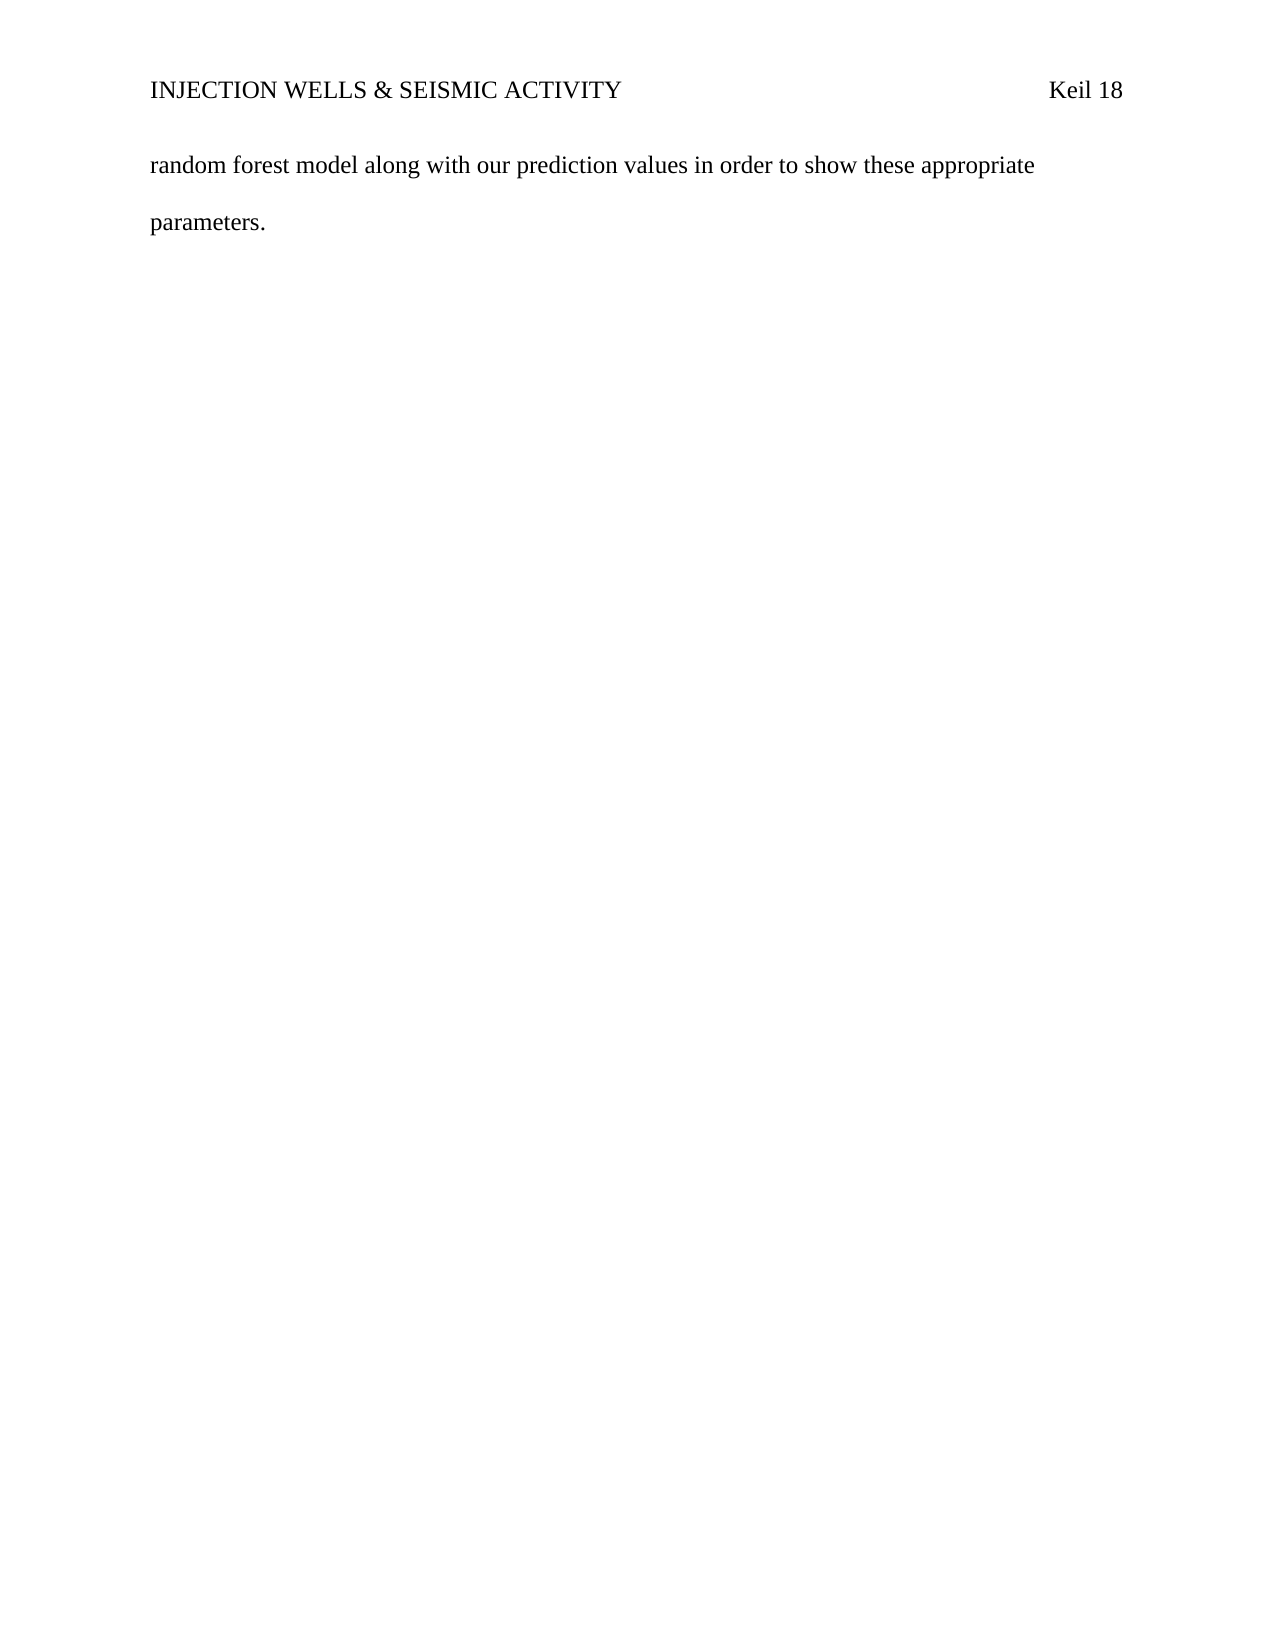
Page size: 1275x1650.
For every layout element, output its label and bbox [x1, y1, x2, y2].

text [150, 150, 1125, 236]
